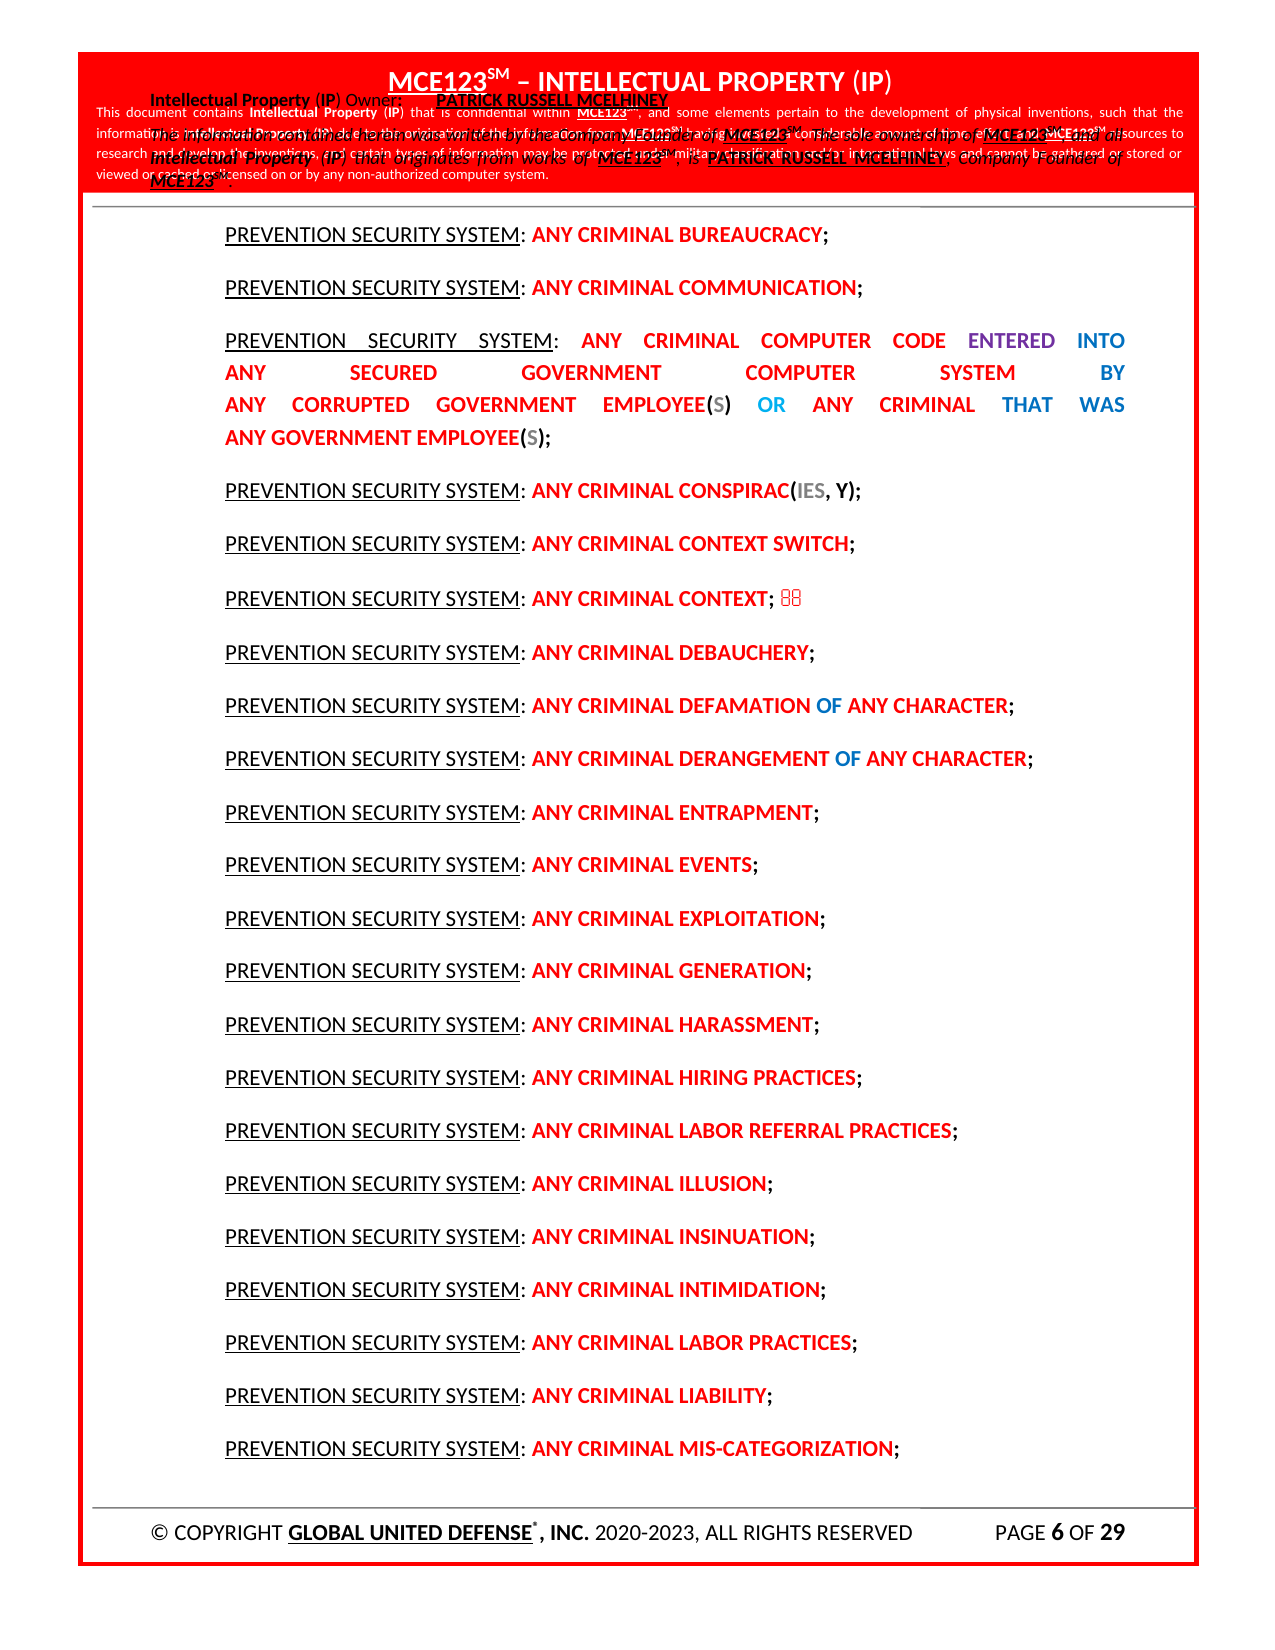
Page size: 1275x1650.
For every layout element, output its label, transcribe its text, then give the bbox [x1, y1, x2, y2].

text PREVENTION SECURITY SYSTEM: ANY CRIMINAL CONTEXT;  [225, 582, 1125, 613]
text PREVENTION SECURITY SYSTEM: ANY CRIMINAL ILLUSION; [225, 1169, 1125, 1197]
text PREVENTION SECURITY SYSTEM: ANY CRIMINAL INSINUATION; [225, 1222, 1125, 1250]
text PREVENTION SECURITY SYSTEM: ANY CRIMINAL INTIMIDATION; [225, 1275, 1125, 1303]
text PREVENTION SECURITY SYSTEM: ANY CRIMINAL GENERATION; [225, 957, 1125, 985]
text PREVENTION SECURITY SYSTEM: ANY CRIMINAL COMMUNICATION; [225, 273, 1125, 301]
text PREVENTION SECURITY SYSTEM: ANY CRIMINAL COMPUTER CODE ENTERED INTO ANY SECURED GOVERNMENT COMPUTER SYSTEM BY ANY CORRUPTED GOVERNMENT EMPLOYEE(S) OR ANY CRIMINAL THAT WAS ANY GOVERNMENT EMPLOYEE(S); [225, 326, 1125, 451]
text PREVENTION SECURITY SYSTEM: ANY CRIMINAL DEBAUCHERY; [225, 638, 1125, 667]
text PREVENTION SECURITY SYSTEM: ANY CRIMINAL ENTRAPMENT; [225, 798, 1125, 826]
text PREVENTION SECURITY SYSTEM: ANY CRIMINAL LIABILITY; [225, 1381, 1125, 1409]
text PREVENTION SECURITY SYSTEM: ANY CRIMINAL EVENTS; [225, 851, 1125, 879]
text PREVENTION SECURITY SYSTEM: ANY CRIMINAL BUREAUCRACY; [225, 220, 1125, 248]
text PREVENTION SECURITY SYSTEM: ANY CRIMINAL CONSPIRAC(IES, Y); [225, 476, 1125, 504]
text PREVENTION SECURITY SYSTEM: ANY CRIMINAL LABOR REFERRAL PRACTICES; [225, 1116, 1125, 1144]
text PREVENTION SECURITY SYSTEM: ANY CRIMINAL HARASSMENT; [225, 1010, 1125, 1038]
text PREVENTION SECURITY SYSTEM: ANY CRIMINAL EXPLOITATION; [225, 904, 1125, 932]
text PREVENTION SECURITY SYSTEM: ANY CRIMINAL MIS-CATEGORIZATION; [225, 1434, 1125, 1462]
text PREVENTION SECURITY SYSTEM: ANY CRIMINAL CONTEXT SWITCH; [225, 529, 1125, 557]
text PREVENTION SECURITY SYSTEM: ANY CRIMINAL DERANGEMENT OF ANY CHARACTER; [225, 744, 1125, 773]
text PREVENTION SECURITY SYSTEM: ANY CRIMINAL DEFAMATION OF ANY CHARACTER; [225, 692, 1125, 719]
text PREVENTION SECURITY SYSTEM: ANY CRIMINAL LABOR PRACTICES; [225, 1328, 1125, 1356]
text PREVENTION SECURITY SYSTEM: ANY CRIMINAL HIRING PRACTICES; [225, 1063, 1125, 1091]
